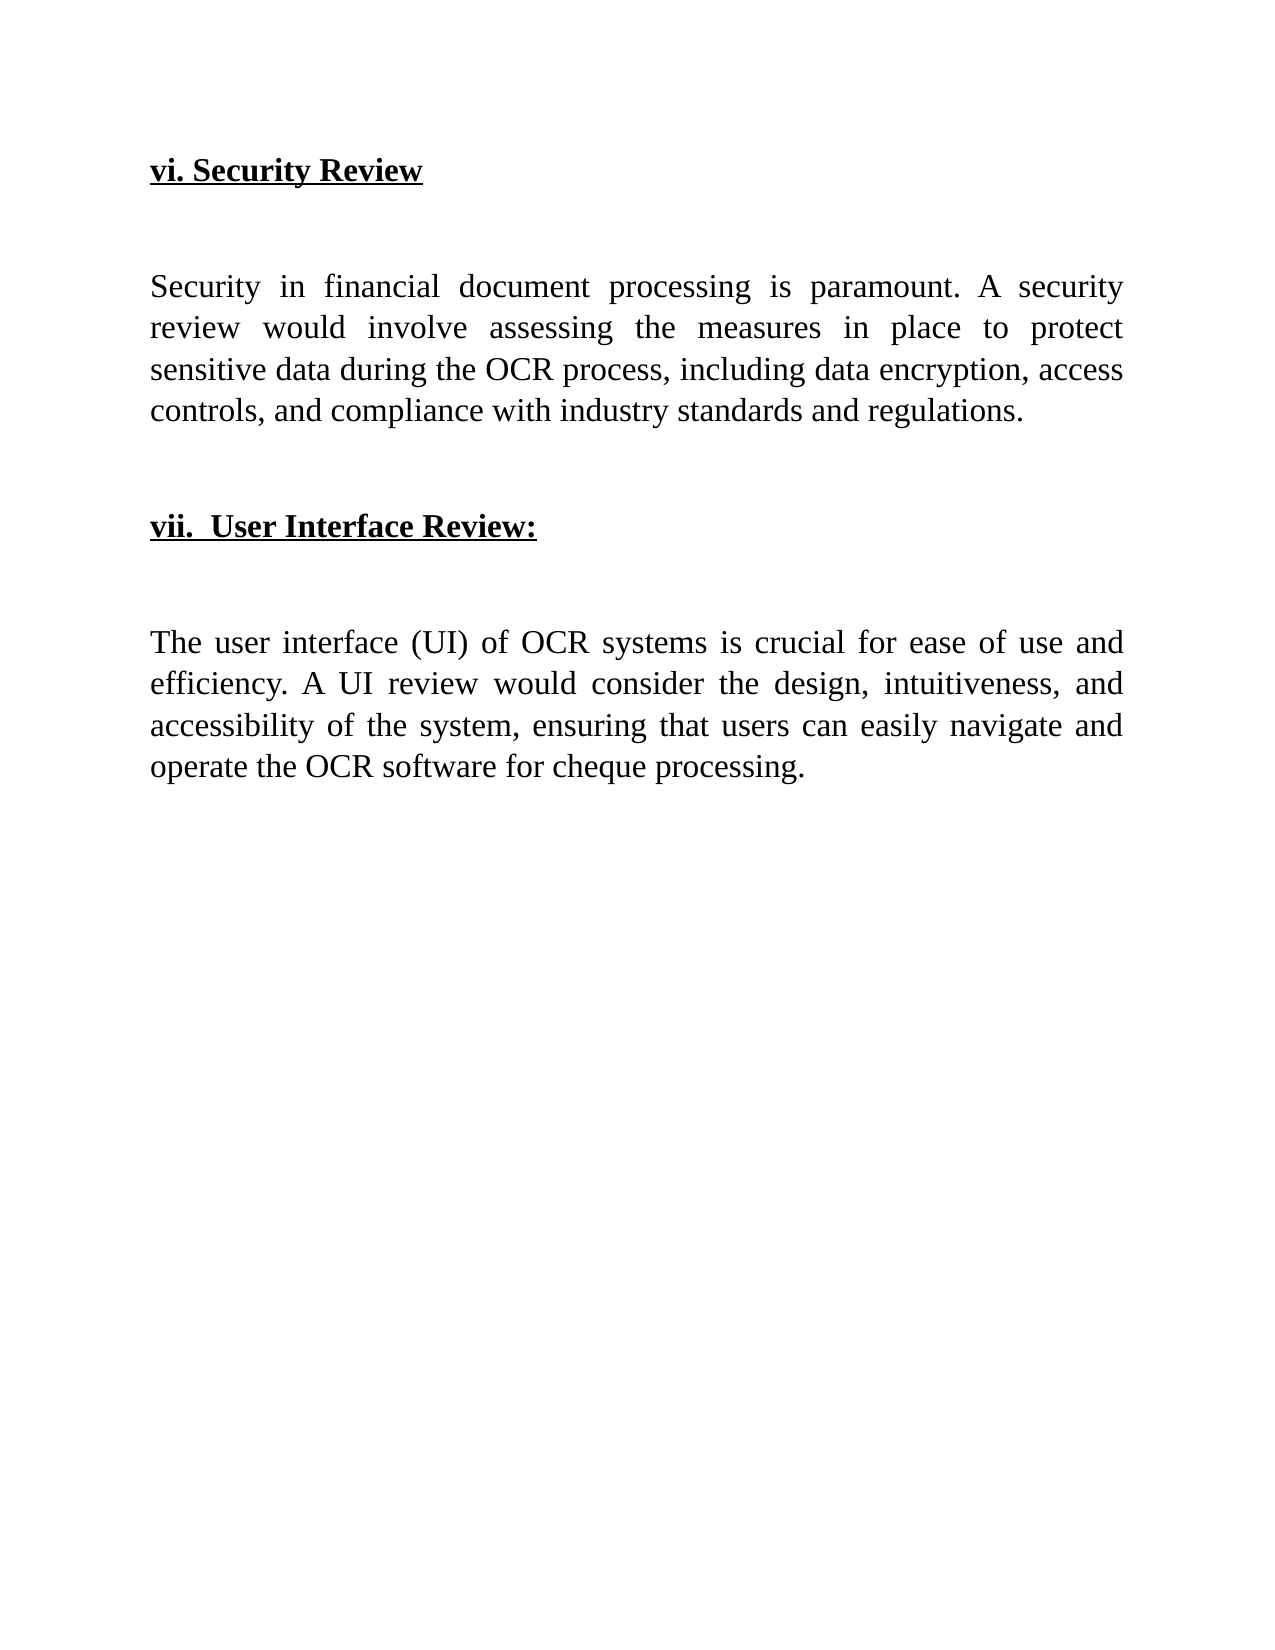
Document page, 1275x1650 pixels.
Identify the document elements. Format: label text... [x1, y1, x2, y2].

text The user interface (UI) of OCR systems is crucial for ease of use and efficiency. A UI review would consider the design, intuitiveness, and accessibility of the system, ensuring that users can easily navigate and operate the OCR software for cheque processing. [150, 622, 1125, 784]
text vii. User Interface Review: [150, 506, 1125, 544]
text vi. Security Review [150, 150, 1125, 188]
text Security in financial document processing is paramount. A security review would involve assessing the measures in place to protect sensitive data during the OCR process, including data encryption, access controls, and compliance with industry standards and regulations. [150, 266, 1125, 428]
